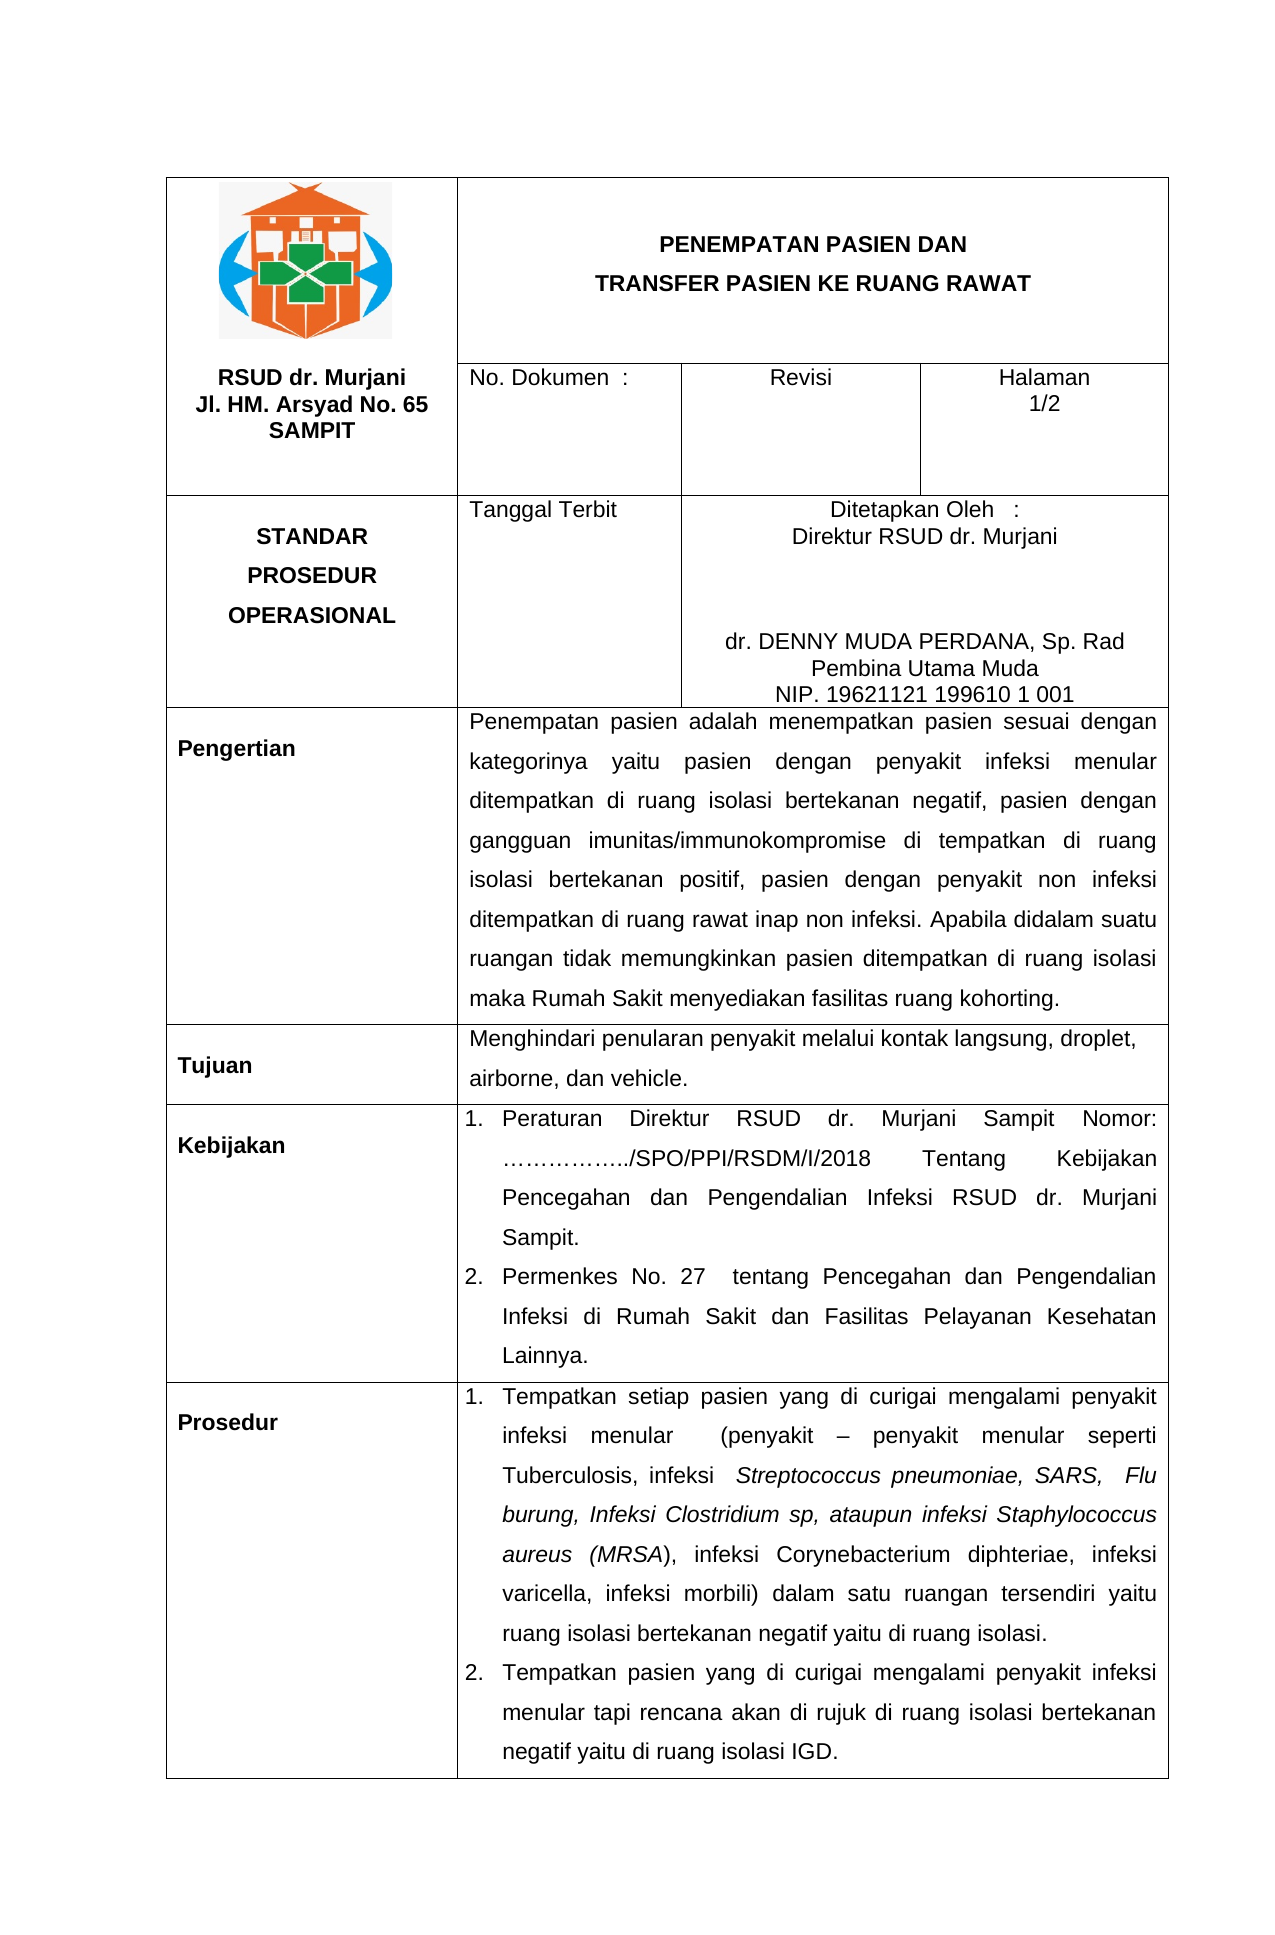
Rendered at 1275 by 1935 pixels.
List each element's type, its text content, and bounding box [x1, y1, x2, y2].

table_cell Revisi [682, 364, 920, 495]
table_cell Tujuan [167, 1025, 457, 1104]
table_cell Peraturan Direktur RSUD dr. Murjani Sampit Nomor: ……………../SPO/PPI/RSDM/I/2018 Tentang Kebijakan Pencegahan dan Pengendalian Infeksi RSUD dr. Murjani Sampit. Permenkes No. 27 tentang Pencegahan dan Pengendalian Infeksi di Rumah Sakit dan Fasilitas Pelayanan Kesehatan Lainnya. [458, 1105, 1168, 1382]
table_cell Prosedur [167, 1383, 457, 1777]
table_cell Pengertian [167, 708, 457, 1024]
table_header PENEMPATAN PASIEN DAN TRANSFER PASIEN KE RUANG RAWAT [458, 178, 1168, 363]
table_cell Halaman 1/2 [921, 364, 1168, 495]
table_cell Ditetapkan Oleh : Direktur RSUD dr. Murjani dr. DENNY MUDA PERDANA, Sp. Rad Pembina Utama Muda NIP. 19621121 199610 1 001 [682, 496, 1168, 707]
table_cell STANDAR PROSEDUR OPERASIONAL [167, 496, 457, 707]
table_cell Menghindari penularan penyakit melalui kontak langsung, droplet, airborne, dan vehicle. [458, 1025, 1168, 1104]
picture [218, 182, 393, 339]
table_cell Tanggal Terbit [458, 496, 681, 707]
table_header RSUD dr. Murjani Jl. HM. Arsyad No. 65 SAMPIT [167, 178, 457, 495]
table_cell Penempatan pasien adalah menempatkan pasien sesuai dengan kategorinya yaitu pasien dengan penyakit infeksi menular ditempatkan di ruang isolasi bertekanan negatif, pasien dengan gangguan imunitas/immunokompromise di tempatkan di ruang isolasi bertekanan positif, pasien dengan penyakit non infeksi ditempatkan di ruang rawat inap non infeksi. Apabila didalam suatu ruangan tidak memungkinkan pasien ditempatkan di ruang isolasi maka Rumah Sakit menyediakan fasilitas ruang kohorting. [458, 708, 1168, 1024]
table_cell Tempatkan setiap pasien yang di curigai mengalami penyakit infeksi menular (penyakit – penyakit menular seperti Tuberculosis, infeksi Streptococcus pneumoniae, SARS, Flu burung, Infeksi Clostridium sp, ataupun infeksi Staphylococcus aureus (MRSA), infeksi Corynebacterium diphteriae, infeksi varicella, infeksi morbili) dalam satu ruangan tersendiri yaitu ruang isolasi bertekanan negatif yaitu di ruang isolasi. Tempatkan pasien yang di curigai mengalami penyakit infeksi menular tapi rencana akan di rujuk di ruang isolasi bertekanan negatif yaitu di ruang isolasi IGD. [458, 1383, 1168, 1777]
table_cell No. Dokumen : [458, 364, 681, 495]
table_cell Kebijakan [167, 1105, 457, 1382]
